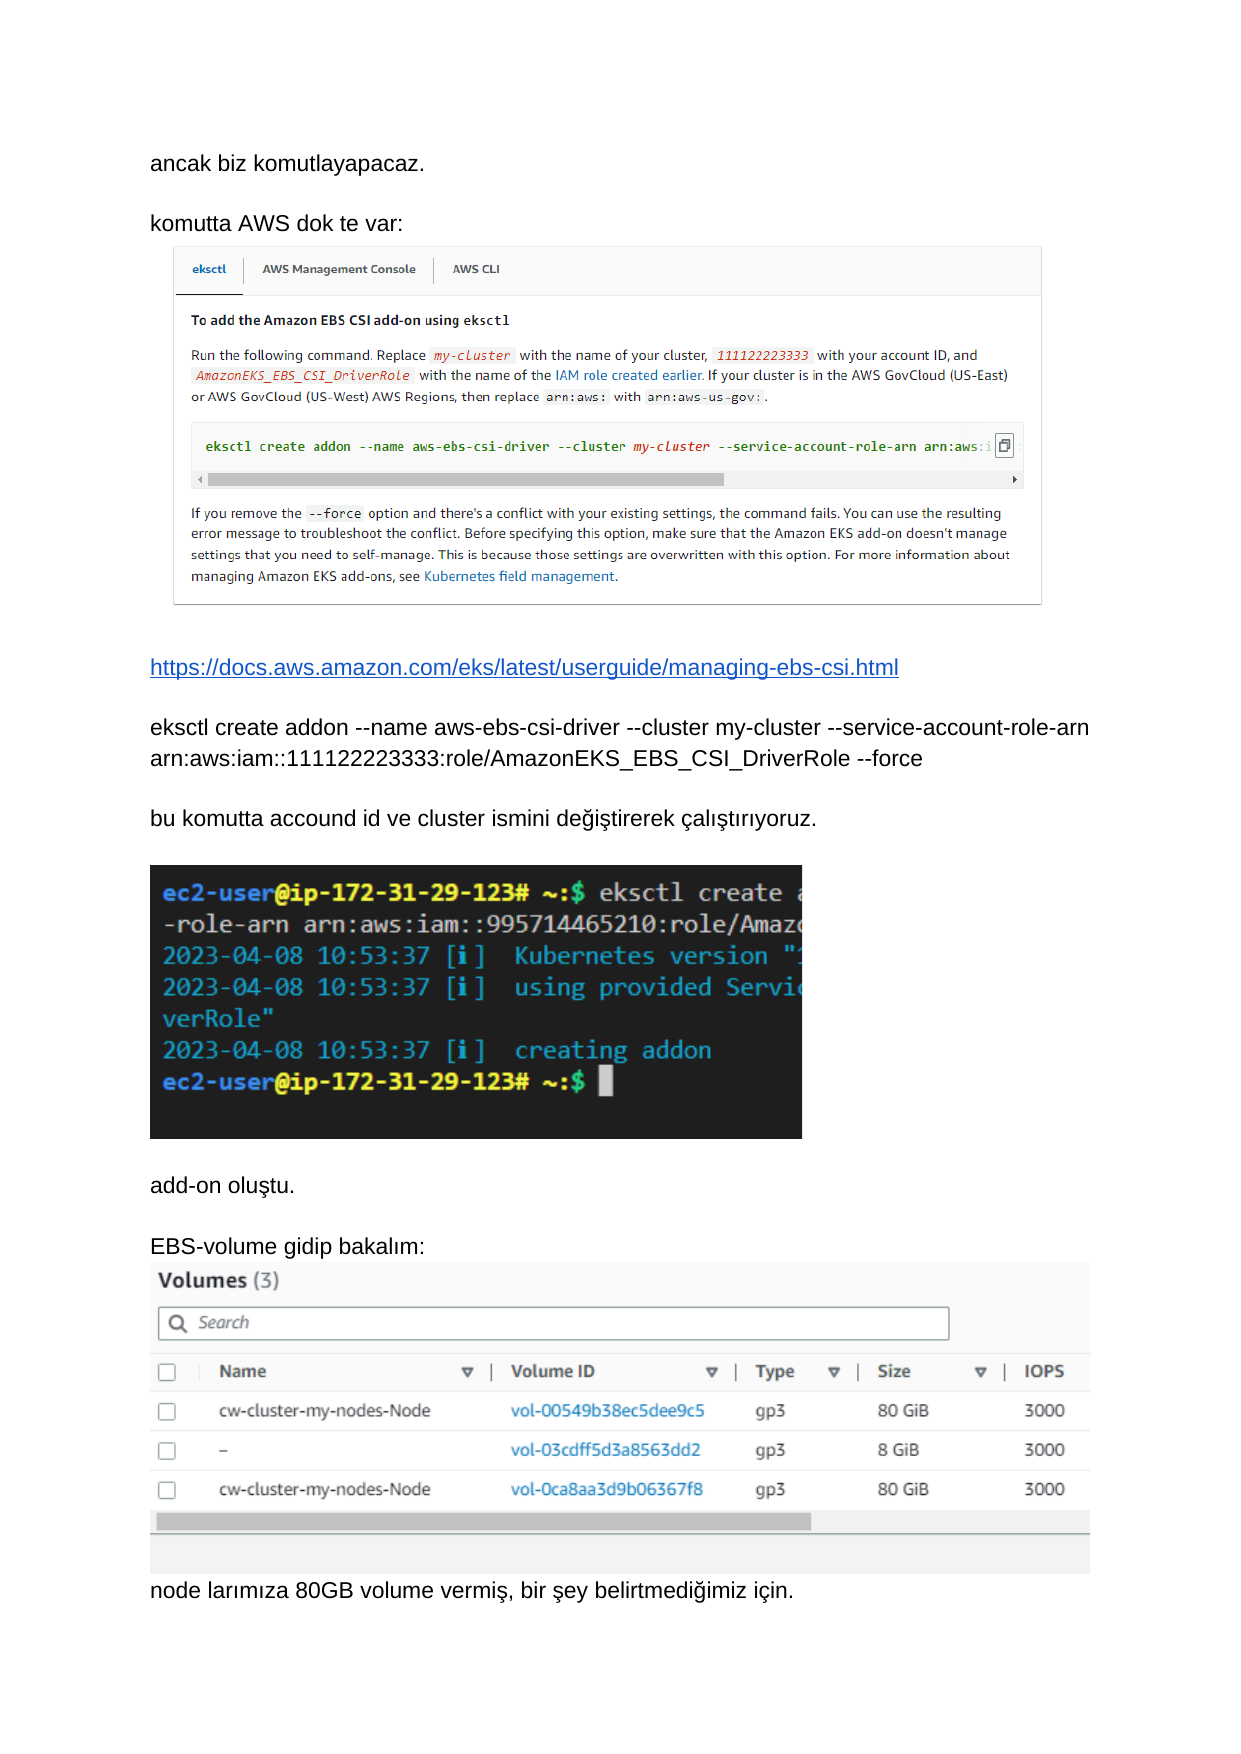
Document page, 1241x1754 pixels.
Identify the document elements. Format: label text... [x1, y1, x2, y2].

text bu komutta accound id ve cluster ismini değiştirerek çalıştırıyoruz. [150, 805, 1090, 831]
picture [150, 865, 803, 1139]
text komutta AWS dok te var: [150, 210, 1090, 237]
text node larımıza 80GB volume vermiş, bir şey belirtmediğimiz için. [150, 1577, 1090, 1603]
text https://docs.aws.amazon.com/eks/latest/userguide/managing-ebs-csi.html [150, 654, 1090, 680]
picture [150, 240, 1091, 620]
text eksctl create addon --name aws-ebs-csi-driver --cluster my-cluster --service-account-role-arn arn:aws:iam::111122223333:role/AmazonEKS_EBS_CSI_DriverRole --force [150, 714, 1090, 771]
text add-on oluştu. [150, 1172, 1090, 1199]
text EBS-volume gidip bakalım: [150, 1233, 1090, 1259]
text ancak biz komutlayapacaz. [150, 150, 1090, 176]
picture [150, 1262, 1091, 1574]
